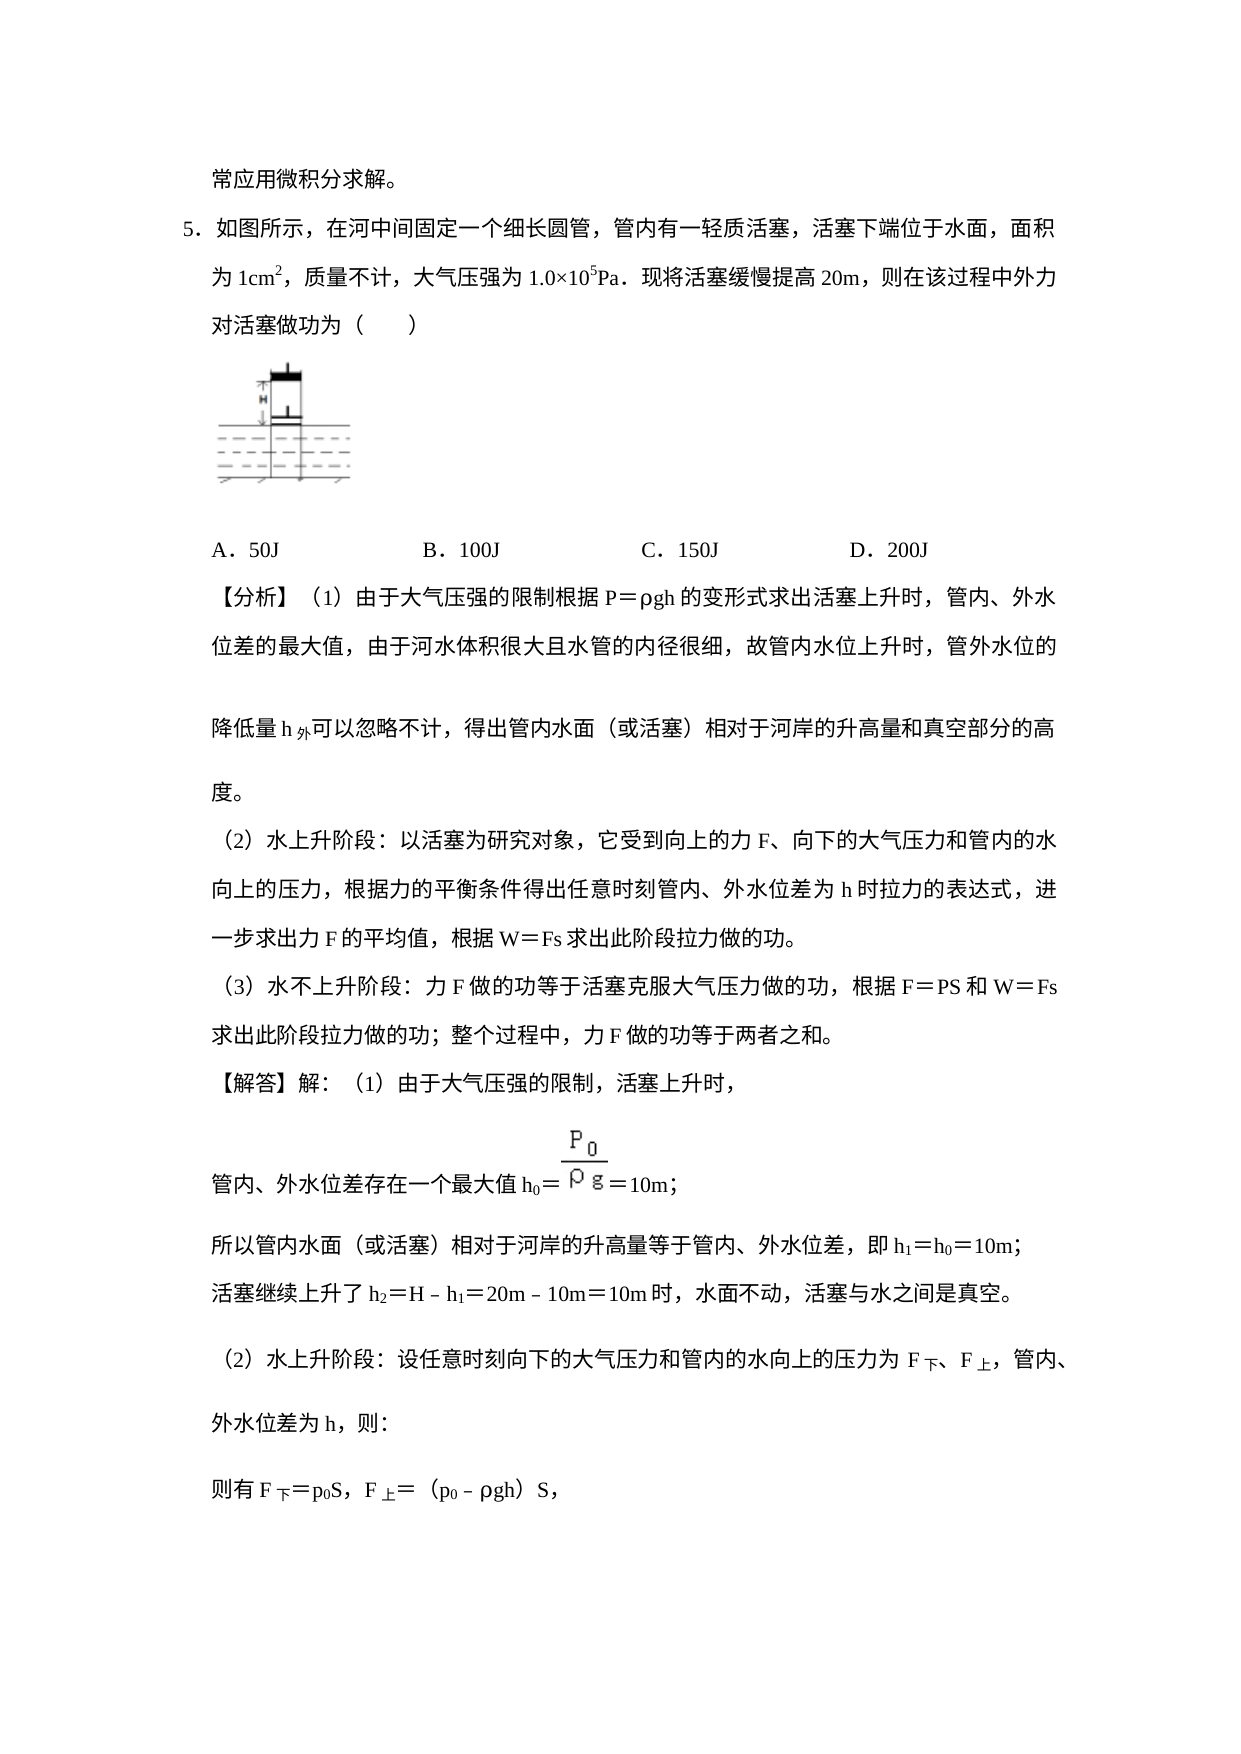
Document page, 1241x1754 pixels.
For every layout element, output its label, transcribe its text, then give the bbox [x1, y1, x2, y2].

text 【分析】（1）由于大气压强的限制根据P＝ρgh的变形式求出活塞上升时，管内、外水位差的最大值，由于河水体积很大且水管的内径很细，故管内水位上升时，管外水位的降低量h外可以忽略不计，得出管内水面（或活塞）相对于河岸的升高量和真空部分的高度。 [211, 579, 1058, 807]
text A．50J B．100J C．150J D．200J [183, 531, 1058, 564]
text 则有F下＝p0S，F上＝（p0﹣ρgh）S， [211, 1454, 1058, 1519]
text 所以管内水面（或活塞）相对于河岸的升高量等于管内、外水位差，即h1＝h0＝10m； [211, 1227, 1058, 1260]
text 管内、外水位差存在一个最大值h0＝＝10m； [211, 1114, 1058, 1212]
text （2）水上升阶段：设任意时刻向下的大气压力和管内的水向上的压力为F下、F上，管内、外水位差为h，则： [211, 1324, 1058, 1438]
text 活塞继续上升了h2＝H﹣h1＝20m﹣10m＝10m时，水面不动，活塞与水之间是真空。 [211, 1276, 1058, 1308]
text 【解答】解：（1）由于大气压强的限制，活塞上升时， [211, 1066, 1058, 1098]
text （2）水上升阶段：以活塞为研究对象，它受到向上的力F、向下的大气压力和管内的水向上的压力，根据力的平衡条件得出任意时刻管内、外水位差为h时拉力的表达式，进一步求出力F的平均值，根据W＝Fs求出此阶段拉力做的功。 [211, 823, 1058, 953]
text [211, 162, 1058, 194]
picture [211, 356, 355, 488]
text （3）水不上升阶段：力F做的功等于活塞克服大气压力做的功，根据F＝PS和W＝Fs求出此阶段拉力做的功；整个过程中，力F做的功等于两者之和。 [211, 969, 1058, 1050]
text 5．如图所示，在河中间固定一个细长圆管，管内有一轻质活塞，活塞下端位于水面，面积为1cm2，质量不计，大气压强为1.0×105Pa．现将活塞缓慢提高20m，则在该过程中外力对活塞做功为（ ） [183, 210, 1058, 340]
picture [561, 1126, 608, 1193]
